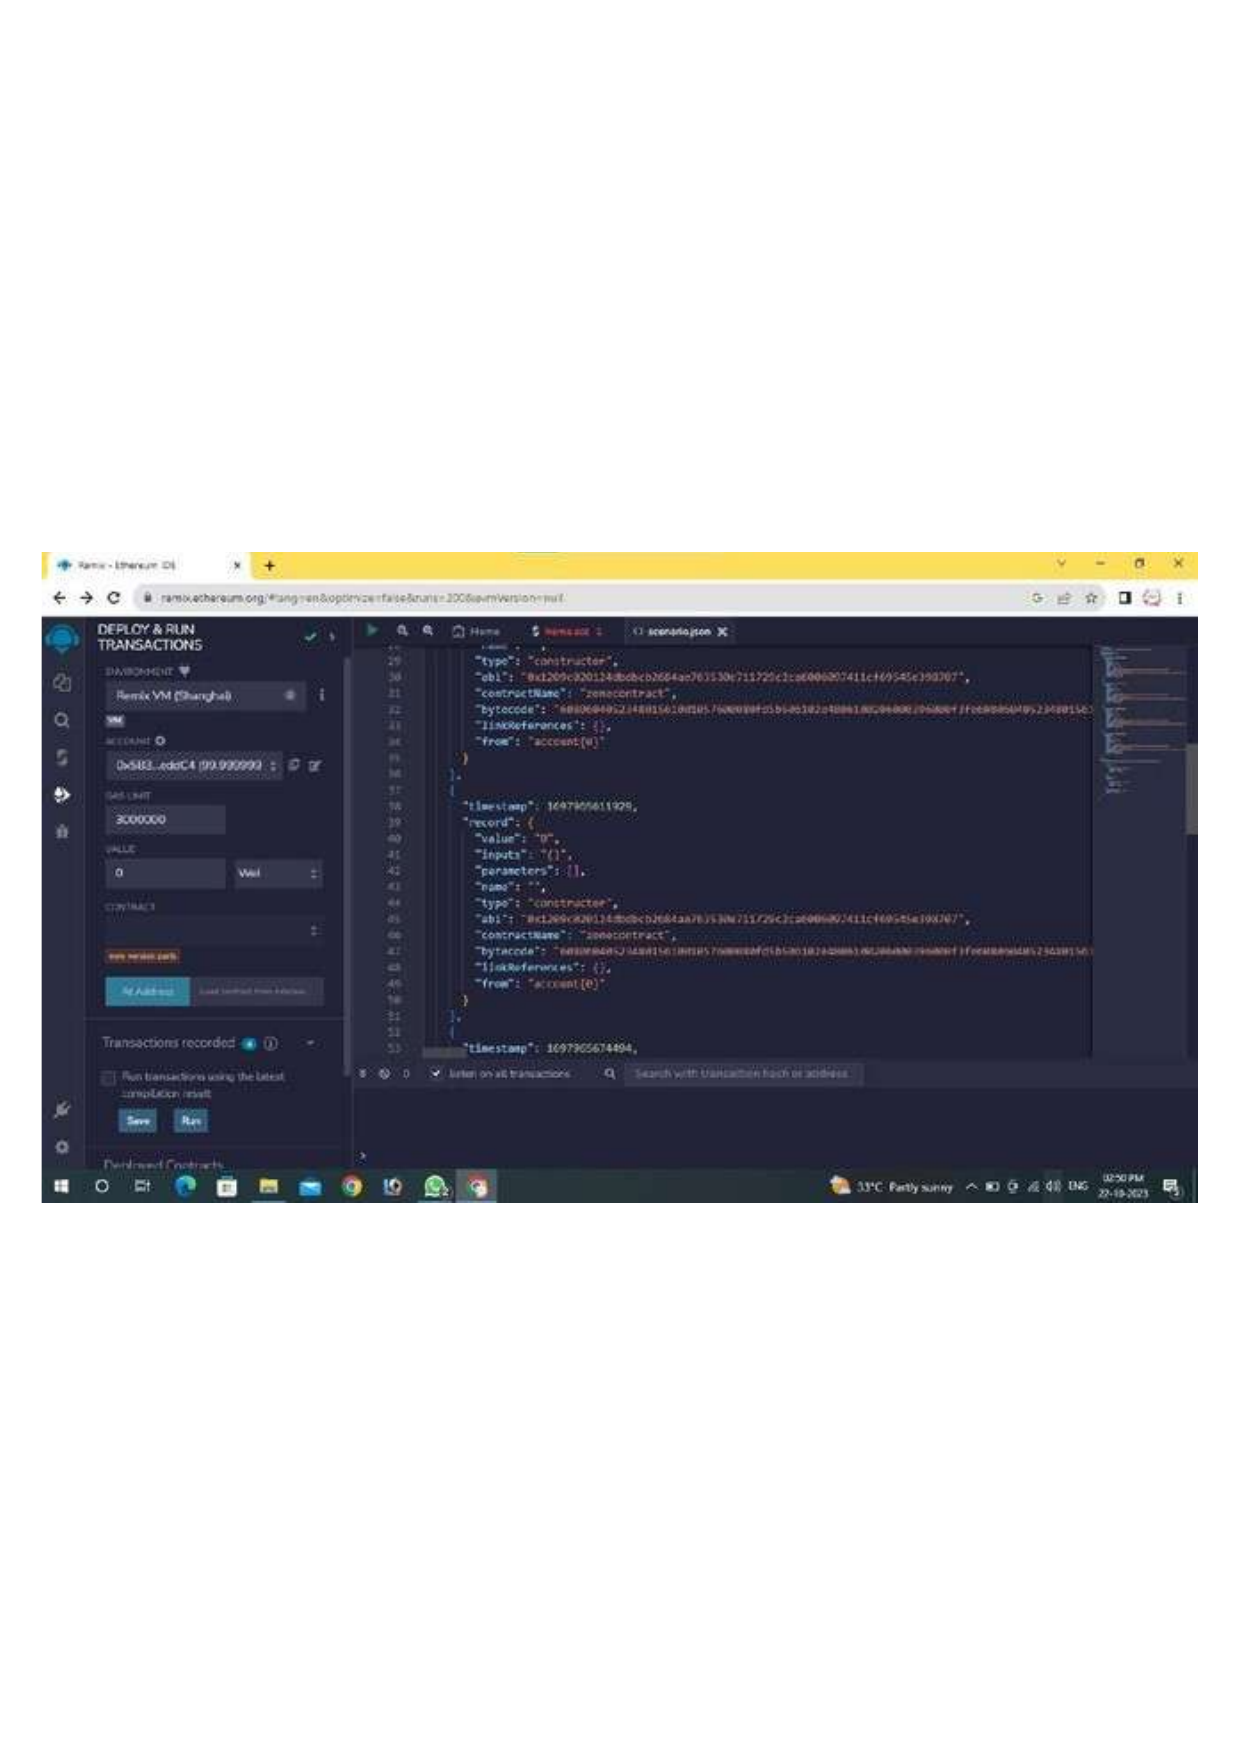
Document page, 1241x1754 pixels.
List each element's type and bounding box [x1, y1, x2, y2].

picture [41, 552, 1198, 1203]
